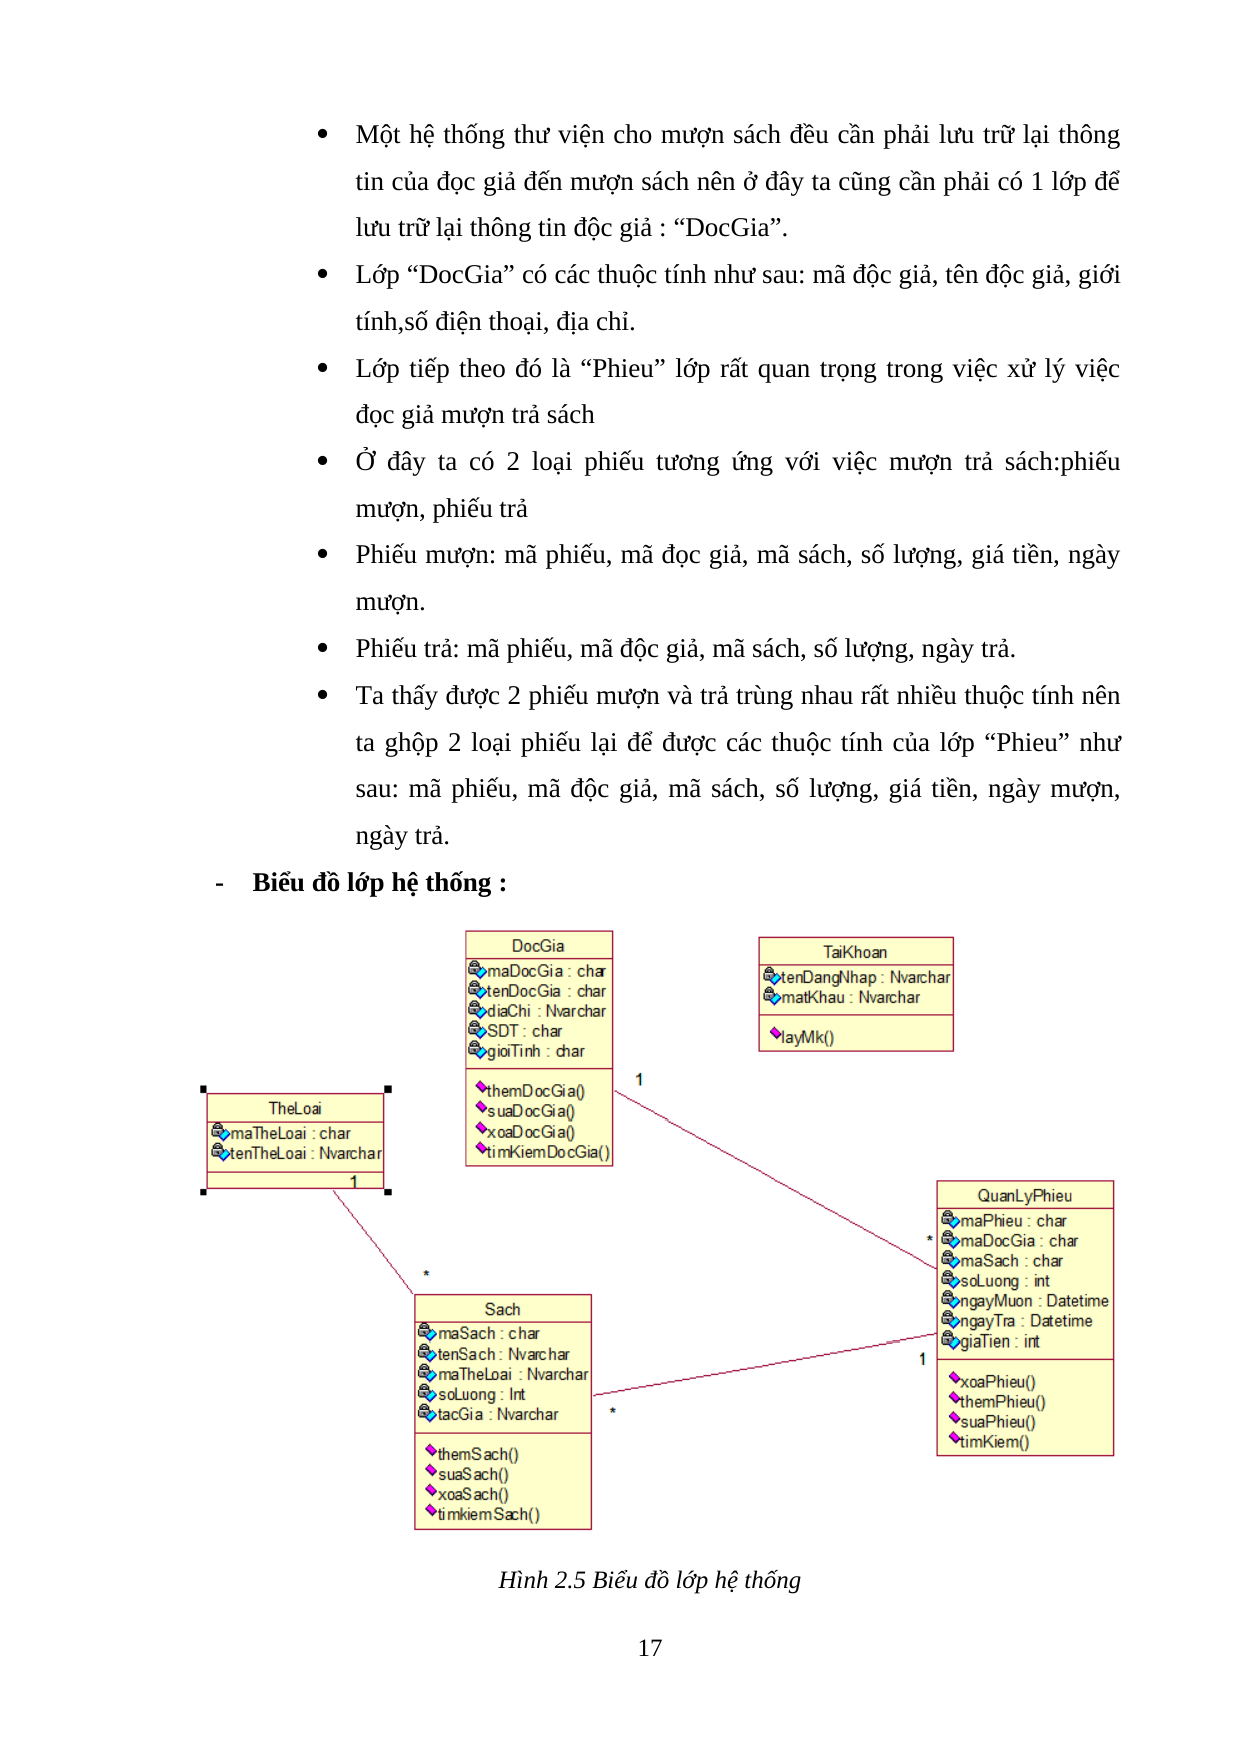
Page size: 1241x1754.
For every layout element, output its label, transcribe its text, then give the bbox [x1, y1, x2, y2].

list Phiếu mượn: mã phiếu, mã đọc giả, mã sách, số lượng, giá tiền, ngày mượn. [318, 538, 1122, 616]
list Biểu đồ lớp hệ thống : [215, 866, 1122, 897]
list Ta thấy được 2 phiếu mượn và trả trùng nhau rất nhiều thuộc tính nên ta ghộp 2 loại phiếu lại để được các thuộc tính của lớp “Phieu” như sau: mã phiếu, mã độc giả, mã sách, số lượng, giá tiền, ngày mượn, ngày trả. [318, 679, 1122, 850]
list Lớp tiếp theo đó là “Phieu” lớp rất quan trọng trong việc xử lý việc đọc giả mượn trả sách [318, 352, 1122, 429]
list Phiếu trả: mã phiếu, mã độc giả, mã sách, số lượng, ngày trả. [318, 632, 1122, 663]
list Một hệ thống thư viện cho mượn sách đều cần phải lưu trữ lại thông tin của đọc giả đến mượn sách nên ở đây ta cũng cần phải có 1 lớp để lưu trữ lại thông tin độc giả : “DocGia”. [318, 118, 1122, 243]
list Ở đây ta có 2 loại phiếu tương ứng với việc mượn trả sách:phiếu mượn, phiếu trả [318, 445, 1122, 523]
list Lớp “DocGia” có các thuộc tính như sau: mã độc giả, tên độc giả, giới tính,số điện thoại, địa chỉ. [318, 258, 1122, 336]
text Hình 2.5 Biểu đồ lớp hệ thống [177, 1565, 1122, 1593]
picture [196, 925, 1123, 1536]
